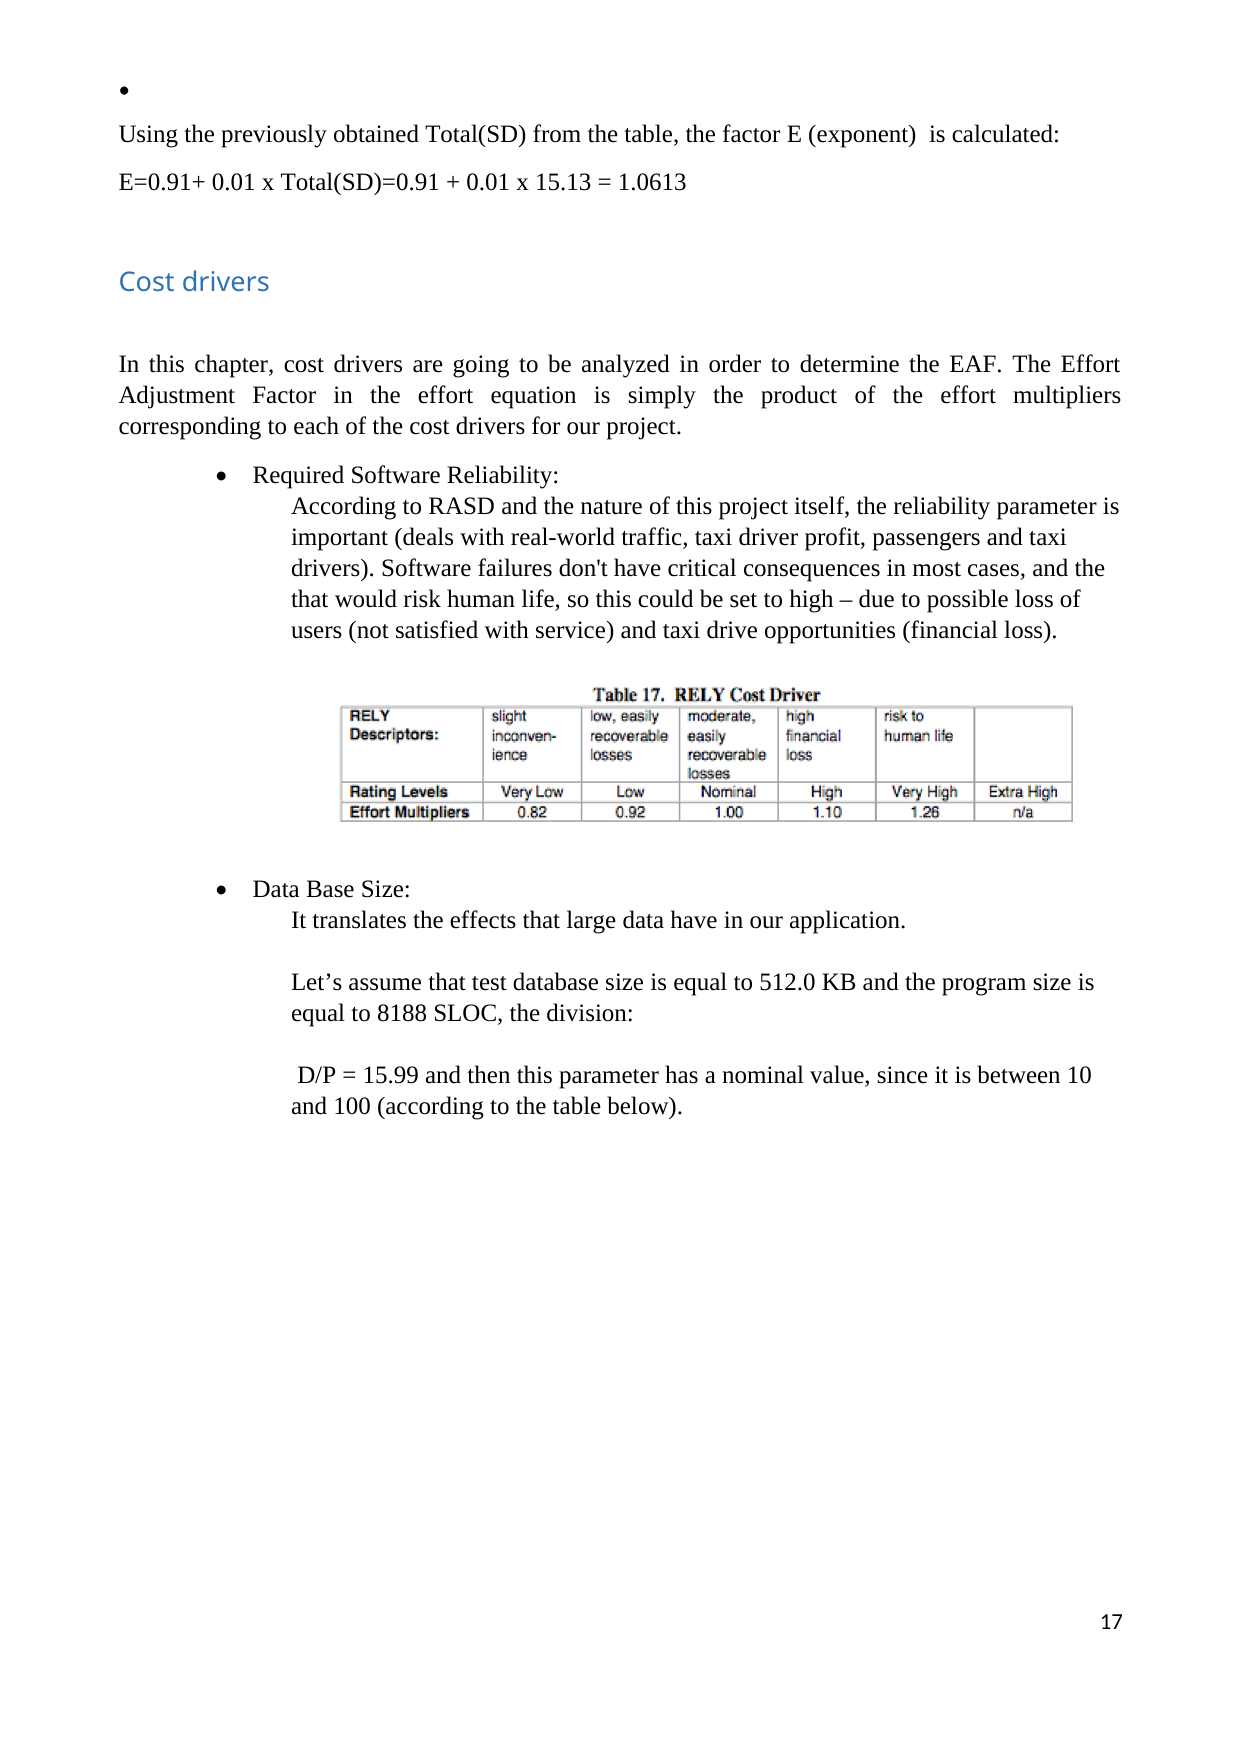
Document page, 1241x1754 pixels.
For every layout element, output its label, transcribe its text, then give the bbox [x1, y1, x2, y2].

text According to RASD and the nature of this project itself, the reliability parameter is important (deals with real-world traffic, taxi driver profit, passengers and taxi drivers). Software failures don't have critical consequences in most cases, and the that would risk human life, so this could be set to high – due to possible loss of users (not satisfied with service) and taxi drive opportunities (financial loss). [291, 491, 1123, 644]
text E=0.91+ 0.01 x Total(SD)=0.91 + 0.01 x 15.13 = 1.0613 [118, 167, 1123, 196]
text It translates the effects that large data have in our application. [291, 905, 1123, 934]
list Required Software Reliability: [215, 459, 1123, 489]
text D/P = 15.99 and then this parameter has a nominal value, since it is between 10 and 100 (according to the table below). [291, 1060, 1123, 1120]
list Data Base Size: [215, 873, 1123, 903]
picture [331, 663, 1084, 833]
text Let’s assume that test database size is equal to 512.0 KB and the program size is equal to 8188 SLOC, the division: [291, 967, 1123, 1027]
subtitle Cost drivers [118, 262, 1123, 299]
text Using the previously obtained Total(SD) from the table, the factor E (exponent) is calculated: [118, 119, 1123, 148]
text In this chapter, cost drivers are going to be analyzed in order to determine the EAF. The Effort Adjustment Factor in the effort equation is simply the product of the effort multipliers corresponding to each of the cost drivers for our project. [118, 349, 1123, 440]
